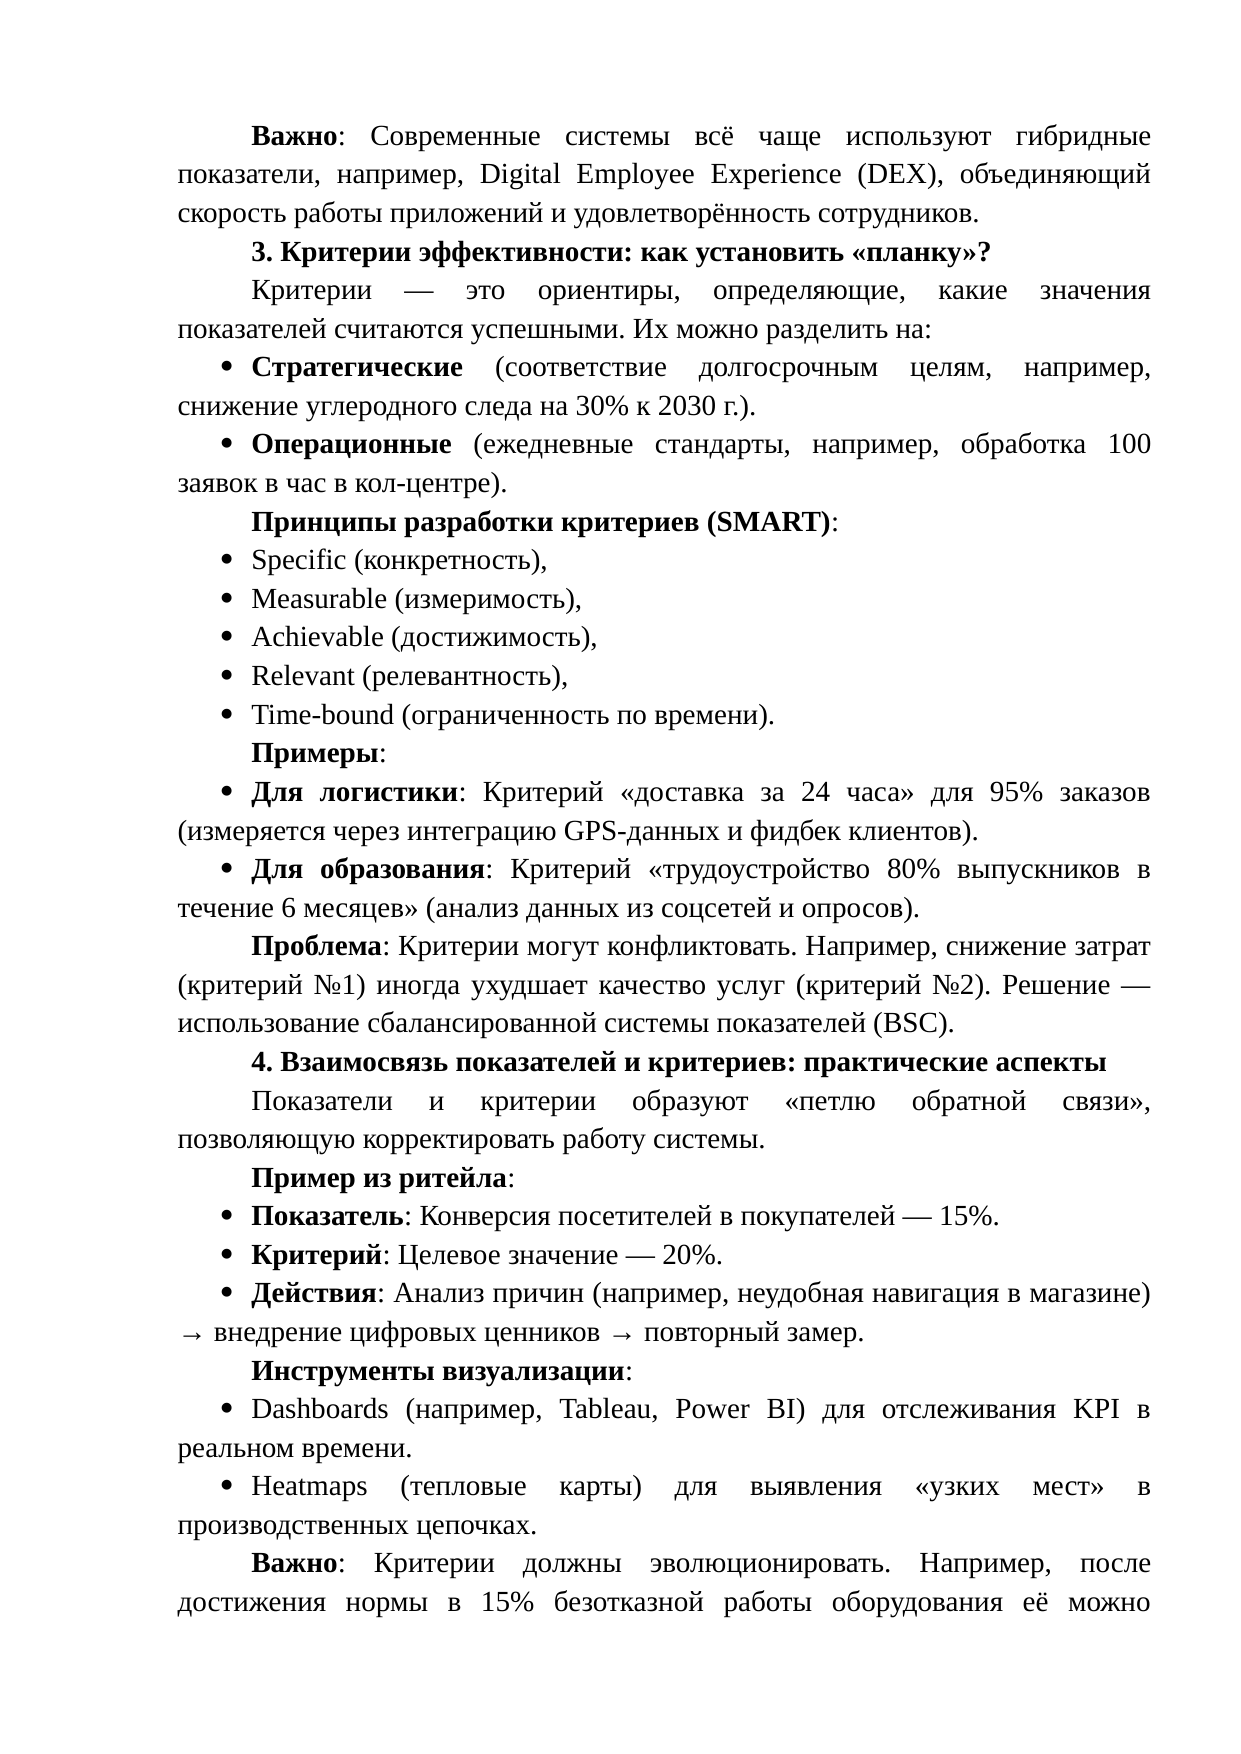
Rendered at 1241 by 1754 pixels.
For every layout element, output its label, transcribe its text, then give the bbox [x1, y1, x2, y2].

list Показатель: Конверсия посетителей в покупателей — 15%. [177, 1198, 1152, 1232]
text Принципы разработки критериев (SMART): [177, 504, 1152, 537]
text Критерии — это ориентиры, определяющие, какие значения показателей считаются успешными. Их можно разделить на: [177, 272, 1152, 344]
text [177, 1546, 1152, 1618]
text Инструменты визуализации: [177, 1353, 1152, 1386]
list Specific (конкретность), [177, 542, 1152, 576]
list Dashboards (например, Tableau, Power BI) для отслеживания KPI в реальном времени. [177, 1391, 1152, 1463]
list Relevant (релевантность), [177, 658, 1152, 692]
list Операционные (ежедневные стандарты, например, обработка 100 заявок в час в кол-центре). [177, 427, 1152, 499]
list Achievable (достижимость), [177, 619, 1152, 653]
text Показатели и критерии образуют «петлю обратной связи», позволяющую корректировать работу системы. [177, 1083, 1152, 1155]
list Time-bound (ограниченность по времени). [177, 697, 1152, 731]
list Heatmaps (тепловые карты) для выявления «узких мест» в производственных цепочках. [177, 1468, 1152, 1541]
list Стратегические (соответствие долгосрочным целям, например, снижение углеродного следа на 30% к 2030 г.). [177, 349, 1152, 422]
list Для образования: Критерий «трудоустройство 80% выпускников в течение 6 месяцев» (анализ данных из соцсетей и опросов). [177, 851, 1152, 923]
text 4. Взаимосвязь показателей и критериев: практические аспекты [177, 1044, 1152, 1078]
text Проблема: Критерии могут конфликтовать. Например, снижение затрат (критерий №1) иногда ухудшает качество услуг (критерий №2). Решение — использование сбалансированной системы показателей (BSC). [177, 928, 1152, 1039]
text Важно: Современные системы всё чаще используют гибридные показатели, например, Digital Employee Experience (DEX), объединяющий скорость работы приложений и удовлетворённость сотрудников. [177, 118, 1152, 229]
text Пример из ритейла: [177, 1160, 1152, 1193]
list Критерий: Целевое значение — 20%. [177, 1237, 1152, 1271]
list Measurable (измеримость), [177, 581, 1152, 614]
list Действия: Анализ причин (например, неудобная навигация в магазине) → внедрение цифровых ценников → повторный замер. [177, 1276, 1152, 1348]
text 3. Критерии эффективности: как установить «планку»? [177, 234, 1152, 267]
list Для логистики: Критерий «доставка за 24 часа» для 95% заказов (измеряется через интеграцию GPS-данных и фидбек клиентов). [177, 774, 1152, 846]
text Примеры: [177, 736, 1152, 769]
